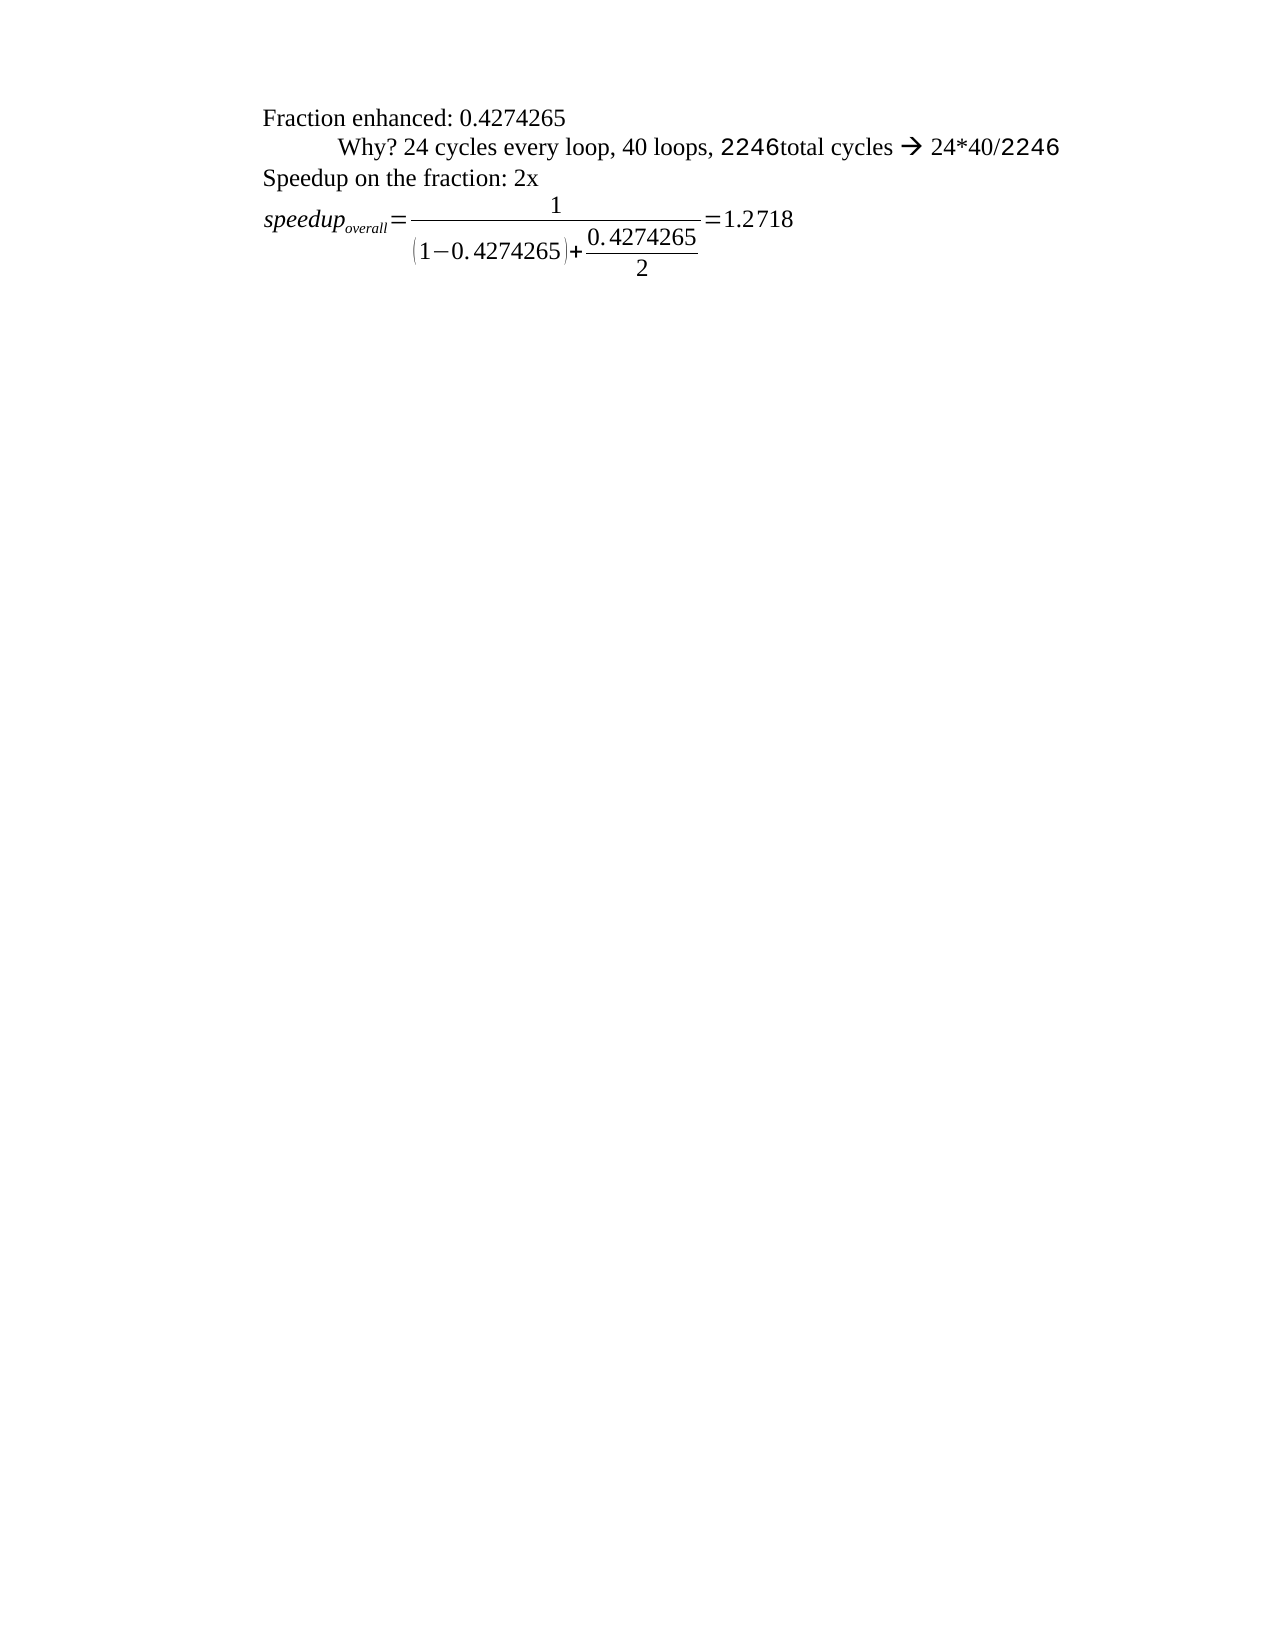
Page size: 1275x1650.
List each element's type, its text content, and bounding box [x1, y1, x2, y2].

text Speedup on the fraction: 2x [225, 163, 1087, 192]
text Why? 24 cycles every loop, 40 loops, 2246total cycles 24*40/2246 [225, 132, 1087, 163]
text Fraction enhanced: 0.4274265 [225, 103, 1087, 132]
